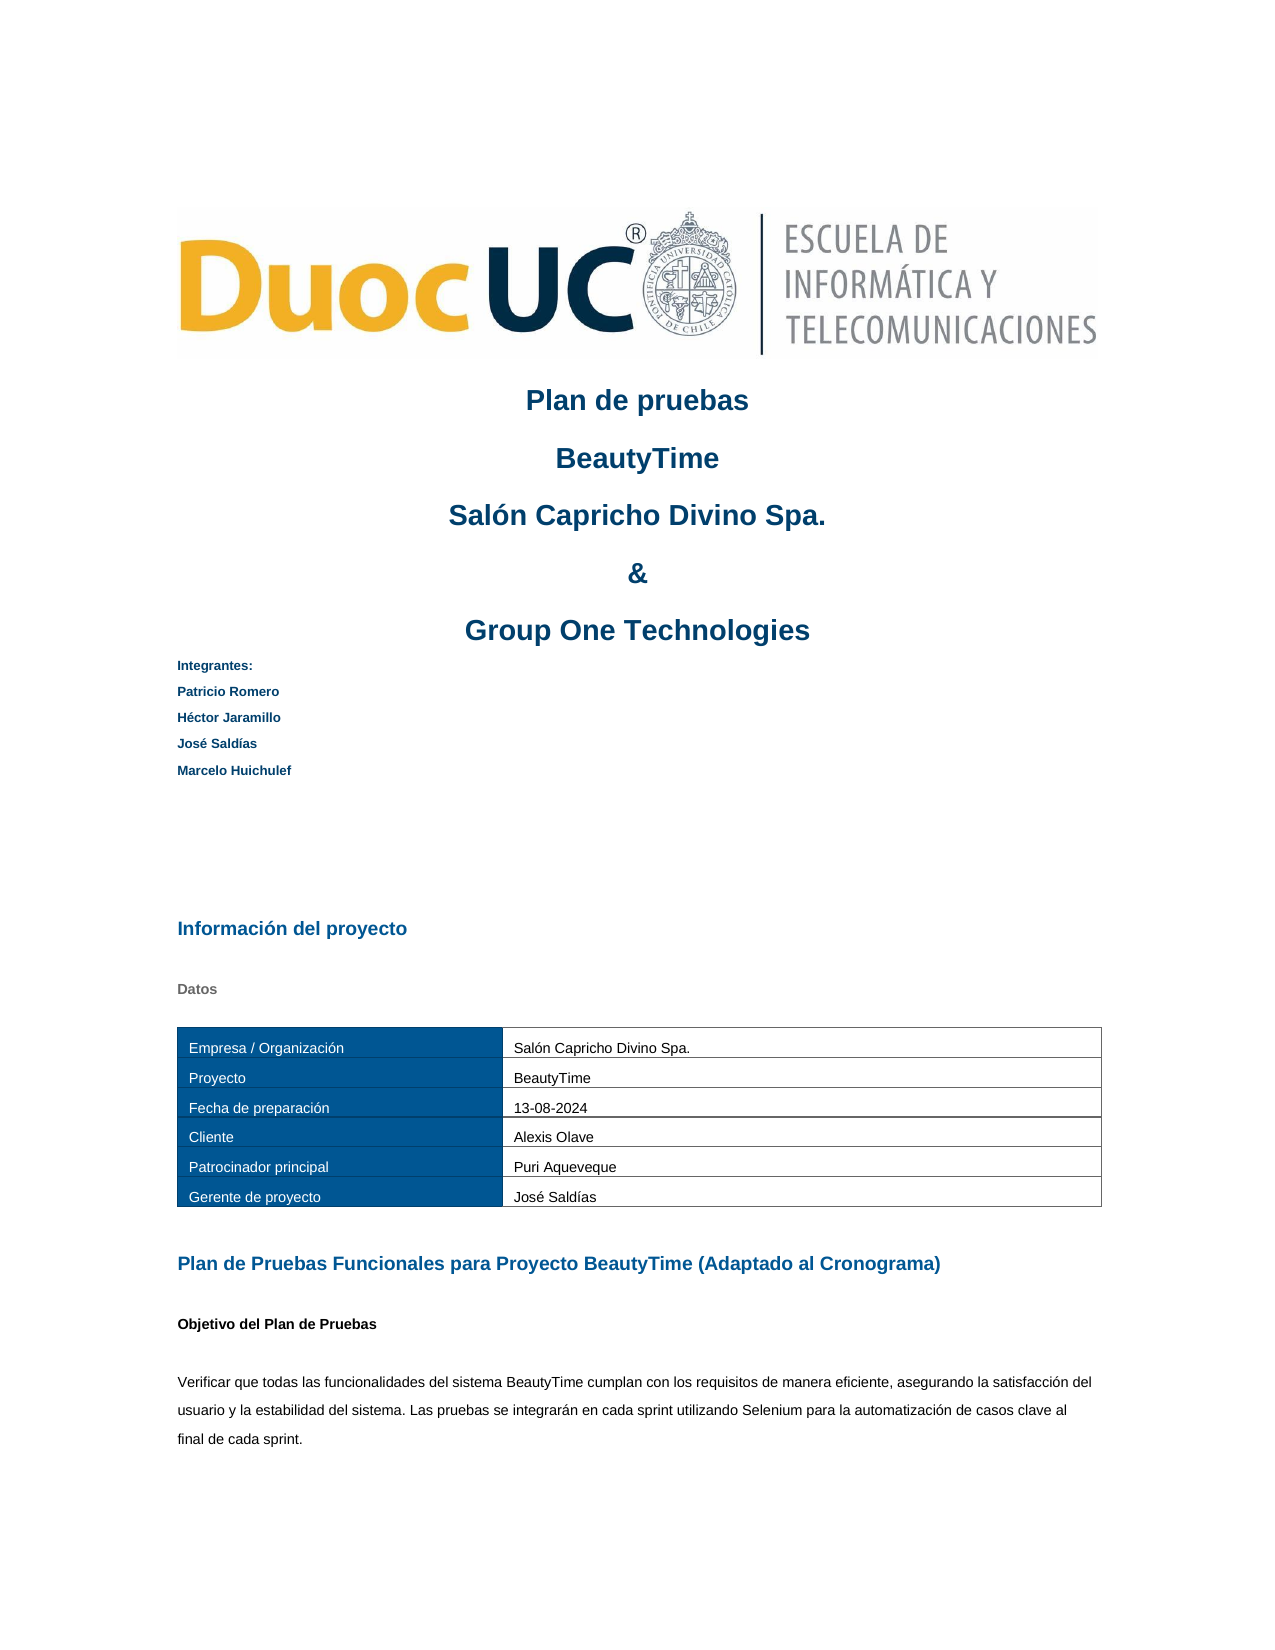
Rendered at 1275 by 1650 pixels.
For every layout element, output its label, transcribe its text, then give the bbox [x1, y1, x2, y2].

text & [177, 532, 1098, 589]
table_cell Cliente [178, 1118, 502, 1146]
text BeautyTime [177, 417, 1098, 474]
table_cell Fecha de preparación [178, 1088, 502, 1116]
table_cell 13-08-2024 [503, 1088, 1101, 1116]
subtitle Plan de Pruebas Funcionales para Proyecto BeautyTime (Adaptado al Cronograma) [177, 1236, 1098, 1274]
text Plan de pruebas [177, 359, 1098, 417]
text Group One Technologies [177, 589, 1098, 647]
picture [177, 207, 1098, 359]
table_cell Gerente de proyecto [178, 1177, 502, 1206]
table_cell Patrocinador principal [178, 1147, 502, 1176]
table_header Salón Capricho Divino Spa. [503, 1028, 1101, 1057]
subtitle Información del proyecto [177, 901, 1098, 940]
text Héctor Jaramillo [177, 699, 1098, 726]
table_cell Alexis Olave [503, 1118, 1101, 1146]
text José Saldías [177, 726, 1098, 752]
table_header Empresa / Organización [178, 1028, 502, 1057]
text Patricio Romero [177, 673, 1098, 699]
subtitle Datos [177, 969, 1098, 998]
table_cell Proyecto [178, 1058, 502, 1087]
text Marcelo Huichulef [177, 752, 1098, 778]
text Salón Capricho Divino Spa. [177, 474, 1098, 532]
table_cell Puri Aqueveque [503, 1147, 1101, 1176]
table_cell José Saldías [503, 1177, 1101, 1206]
text Objetivo del Plan de Pruebas [177, 1303, 1098, 1332]
text Integrantes: [177, 647, 1098, 673]
text Verificar que todas las funcionalidades del sistema BeautyTime cumplan con los requisitos de manera eficiente, asegurando la satisfacción del usuario y la estabilidad del sistema. Las pruebas se integrarán en cada sprint utilizando Selenium para la automatización de casos clave al final de cada sprint. [177, 1361, 1098, 1448]
table_cell BeautyTime [503, 1058, 1101, 1087]
